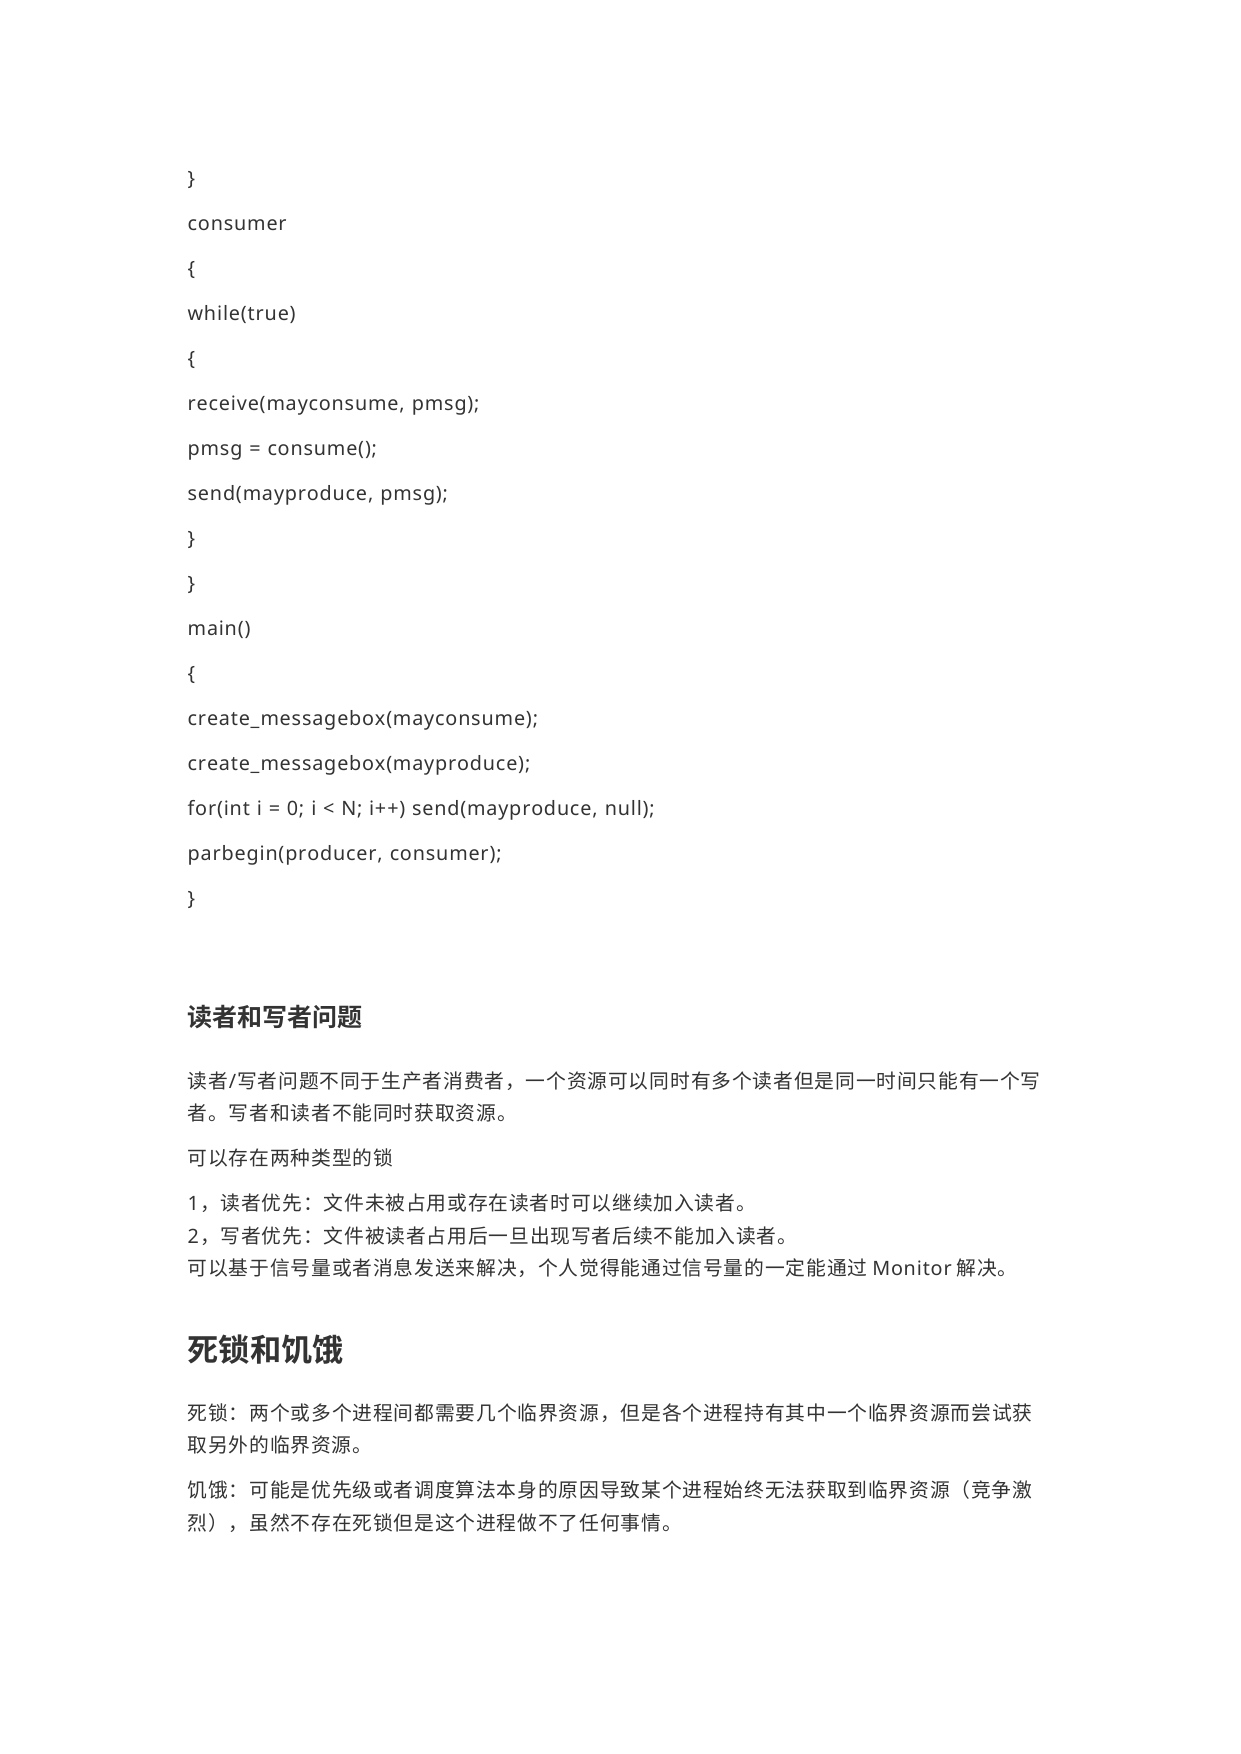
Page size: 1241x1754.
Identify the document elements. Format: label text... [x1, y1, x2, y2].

text 可以基于信号量或者消息发送来解决，个人觉得能通过信号量的一定能通过Monitor解决。 [187, 1251, 1053, 1283]
text send(mayproduce, pmsg); [187, 477, 1053, 509]
text } [187, 567, 1053, 599]
text { [187, 657, 1053, 689]
text 可以存在两种类型的锁 [187, 1141, 1053, 1173]
text receive(mayconsume, pmsg); [187, 387, 1053, 419]
text while(true) [187, 297, 1053, 329]
text 死锁和饥饿 [187, 1315, 1053, 1380]
text create_messagebox(mayconsume); [187, 702, 1053, 734]
text } [187, 522, 1053, 554]
text { [187, 342, 1053, 374]
text 饥饿：可能是优先级或者调度算法本身的原因导致某个进程始终无法获取到临界资源（竞争激烈），虽然不存在死锁但是这个进程做不了任何事情。 [187, 1473, 1053, 1538]
text 读者和写者问题 [187, 983, 1053, 1048]
text pmsg = consume(); [187, 432, 1053, 464]
text for(int i = 0; i < N; i++) send(mayproduce, null); [187, 792, 1053, 824]
text } [187, 162, 1053, 194]
text parbegin(producer, consumer); [187, 837, 1053, 869]
text } [187, 882, 1053, 914]
text 读者/写者问题不同于生产者消费者，一个资源可以同时有多个读者但是同一时间只能有一个写者。写者和读者不能同时获取资源。 [187, 1063, 1053, 1128]
text 死锁：两个或多个进程间都需要几个临界资源，但是各个进程持有其中一个临界资源而尝试获取另外的临界资源。 [187, 1395, 1053, 1460]
text create_messagebox(mayproduce); [187, 747, 1053, 779]
text 2，写者优先：文件被读者占用后一旦出现写者后续不能加入读者。 [187, 1218, 1053, 1251]
text consumer [187, 207, 1053, 239]
text { [187, 252, 1053, 284]
text main() [187, 612, 1053, 644]
text 1，读者优先：文件未被占用或存在读者时可以继续加入读者。 [187, 1186, 1053, 1218]
